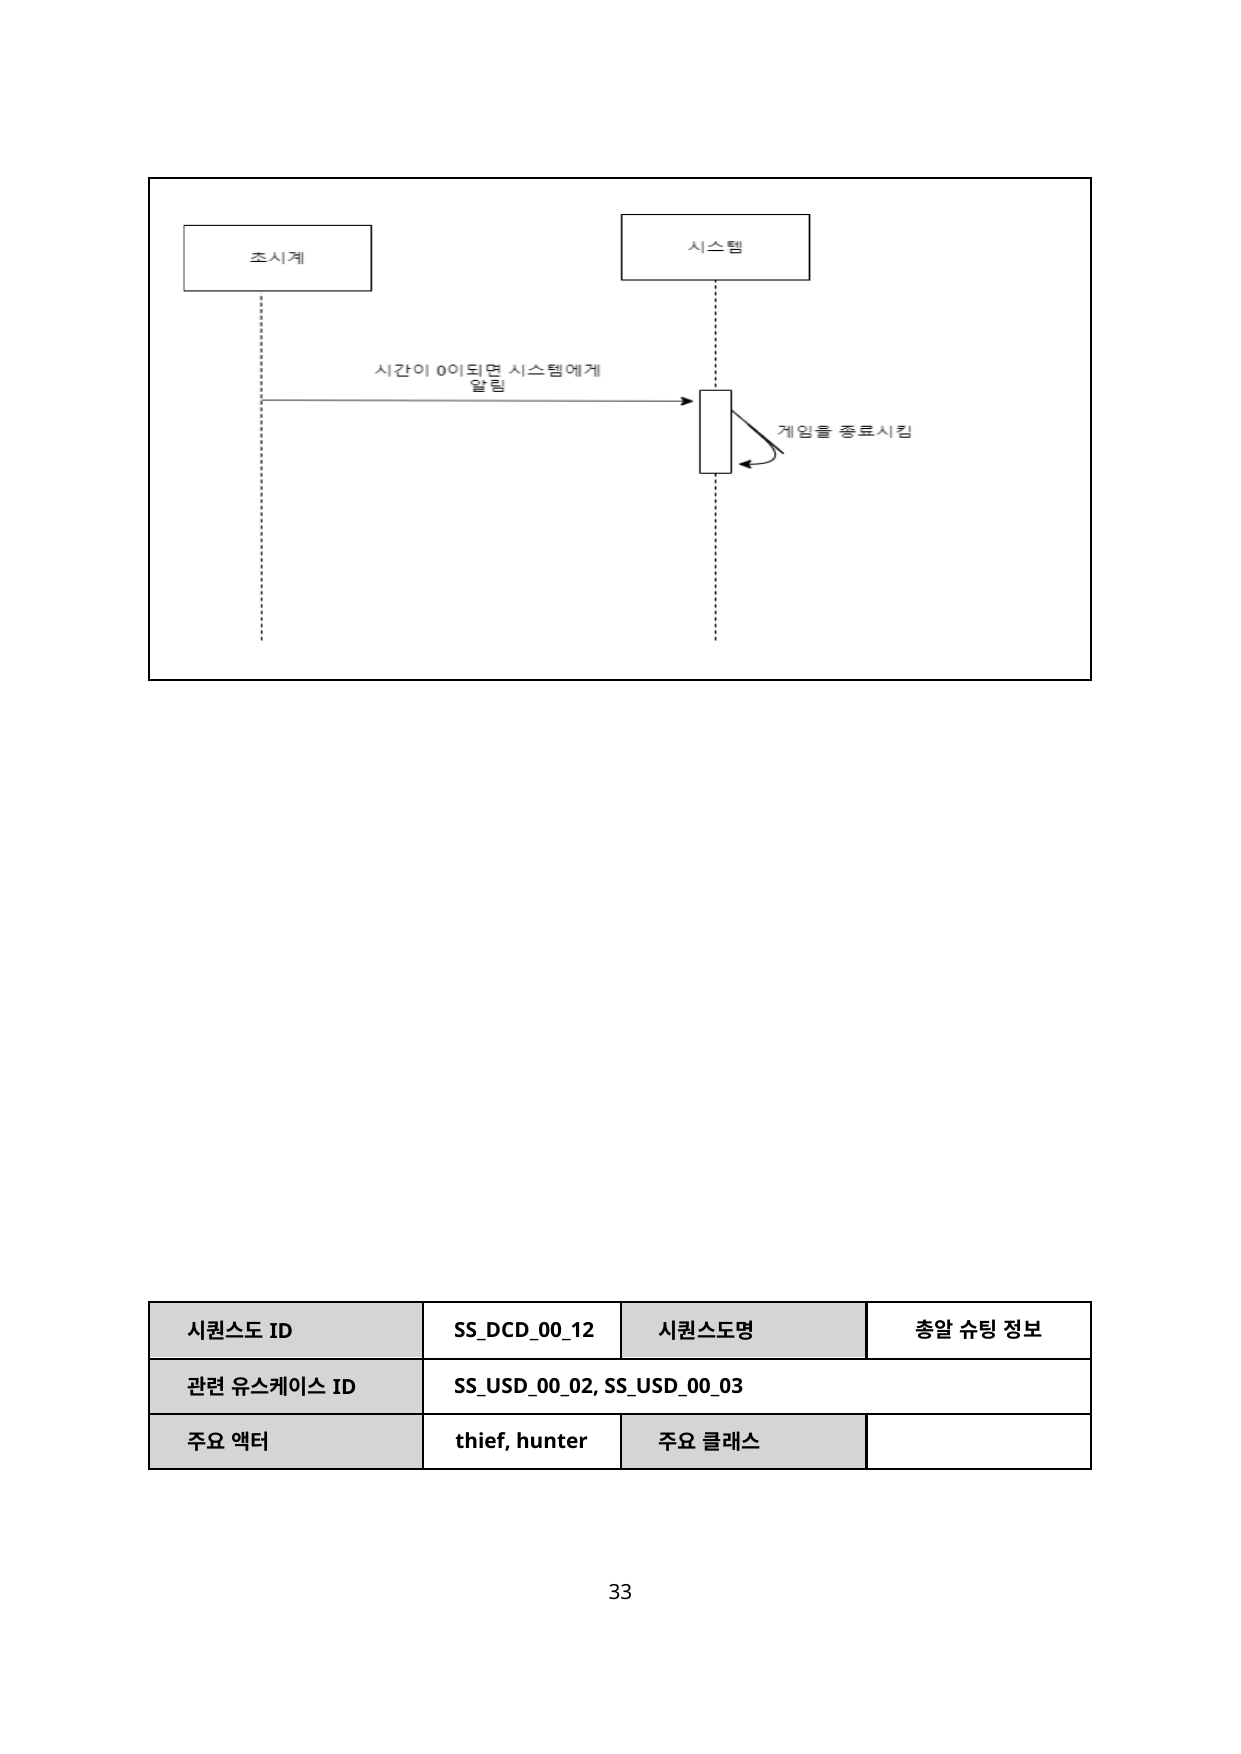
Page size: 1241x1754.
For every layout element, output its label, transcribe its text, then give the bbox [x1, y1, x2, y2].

table_cell 주요 클래스 [622, 1415, 865, 1468]
table_cell SS_USD_00_02, SS_USD_00_03 [424, 1360, 1090, 1413]
table_cell [868, 1415, 1090, 1468]
table_cell thief, hunter [424, 1415, 620, 1468]
table_cell 주요 액터 [150, 1415, 422, 1468]
picture [183, 214, 917, 642]
table_header 시퀀스도 ID [150, 1303, 422, 1357]
table_header SS_DCD_00_12 [424, 1303, 620, 1357]
table_header 총알 슈팅 정보 [868, 1303, 1090, 1357]
table_cell [150, 179, 1090, 679]
table_cell 관련 유스케이스 ID [150, 1360, 422, 1413]
table_header 시퀀스도명 [622, 1303, 865, 1357]
